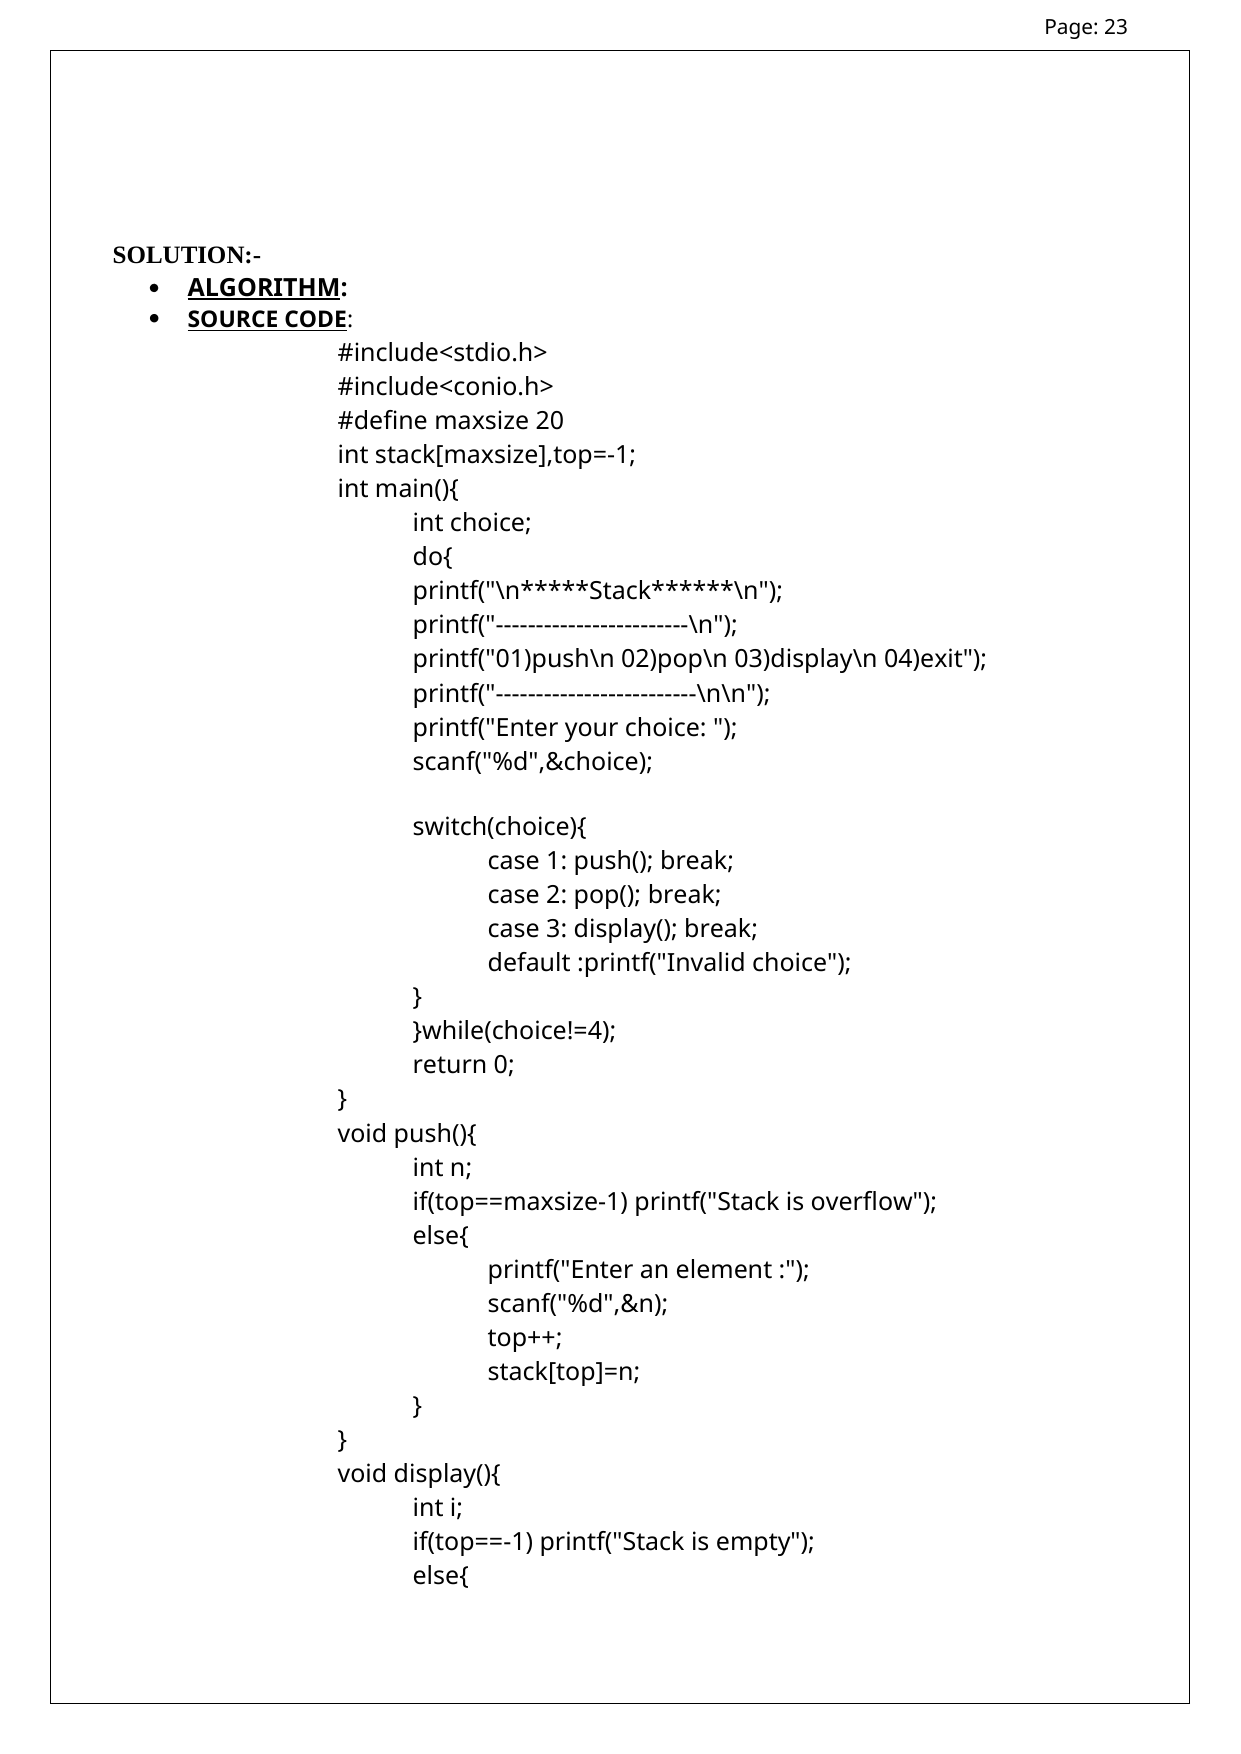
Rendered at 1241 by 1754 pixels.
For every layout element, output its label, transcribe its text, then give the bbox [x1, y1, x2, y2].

list SOLUTION:- [112, 241, 1128, 269]
list stack[top]=n; [337, 1354, 1128, 1388]
list #include<stdio.h> [337, 334, 1128, 369]
list int choice; [337, 505, 1128, 539]
list case 2: pop(); break; [337, 877, 1128, 911]
list scanf("%d",&choice); [337, 743, 1128, 777]
list else{ [337, 1217, 1128, 1251]
list scanf("%d",&n); [337, 1286, 1128, 1319]
list if(top==maxsize-1) printf("Stack is overflow"); [337, 1183, 1128, 1217]
list int n; [337, 1149, 1128, 1183]
list case 1: push(); break; [337, 843, 1128, 877]
list switch(choice){ [337, 809, 1128, 843]
list return 0; [337, 1047, 1128, 1081]
list printf("\n*****Stack******\n"); [337, 573, 1128, 607]
list } [337, 1422, 1128, 1456]
list case 3: display(); break; [337, 911, 1128, 945]
list else{ [337, 1558, 1128, 1592]
list } [337, 1388, 1128, 1422]
list } [337, 979, 1128, 1013]
list printf("Enter your choice: "); [337, 709, 1128, 743]
list if(top==-1) printf("Stack is empty"); [337, 1524, 1128, 1558]
list SOURCE CODE: [150, 303, 1128, 334]
list default :printf("Invalid choice"); [337, 945, 1128, 979]
list void push(){ [337, 1115, 1128, 1149]
list printf("Enter an element :"); [337, 1251, 1128, 1286]
list printf("------------------------\n"); [337, 607, 1128, 641]
list printf("-------------------------\n\n"); [337, 675, 1128, 709]
list int main(){ [337, 471, 1128, 505]
list #include<conio.h> [337, 369, 1128, 403]
list top++; [337, 1319, 1128, 1354]
list #define maxsize 20 [337, 403, 1128, 437]
list int i; [337, 1490, 1128, 1524]
list ALGORITHM: [150, 269, 1128, 303]
list } [337, 1081, 1128, 1115]
list do{ [337, 539, 1128, 573]
list int stack[maxsize],top=-1; [337, 437, 1128, 471]
list printf("01)push\n 02)pop\n 03)display\n 04)exit"); [337, 641, 1128, 675]
list }while(choice!=4); [337, 1013, 1128, 1047]
list void display(){ [337, 1456, 1128, 1490]
